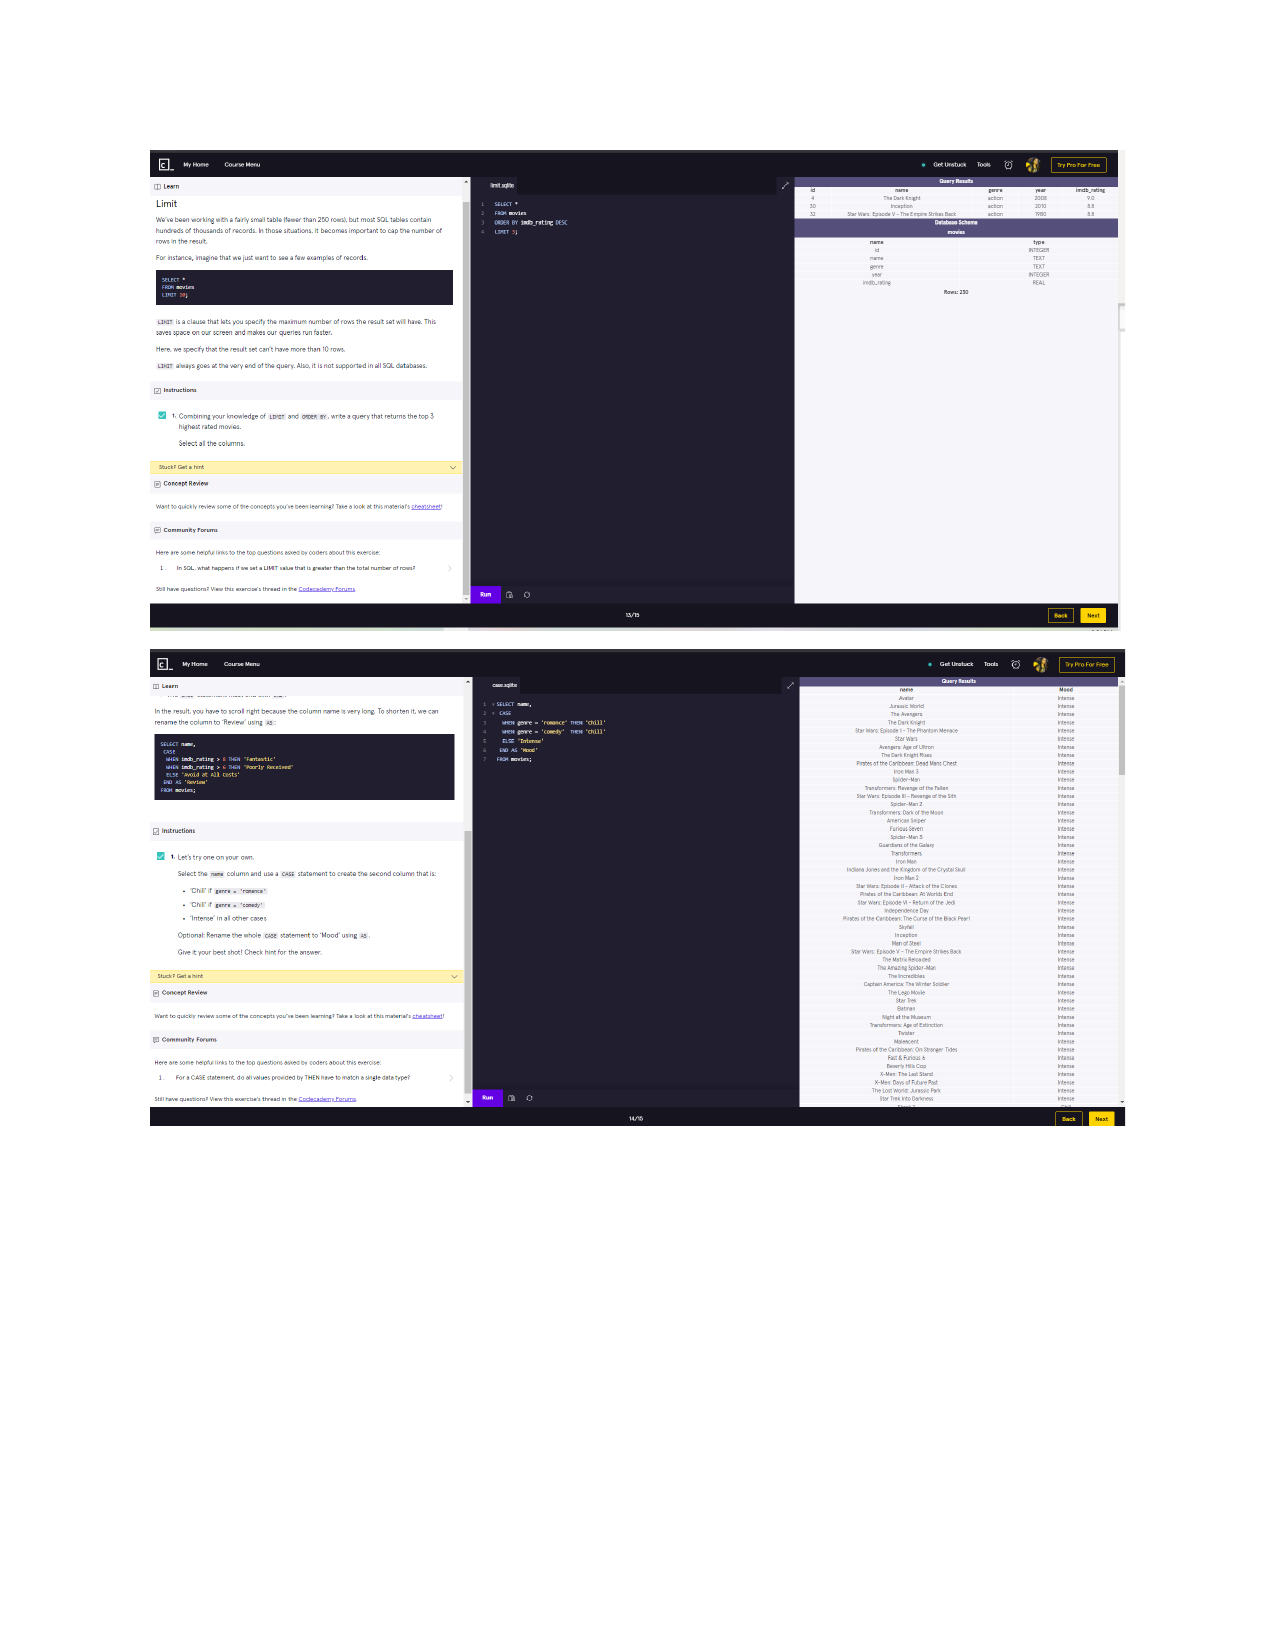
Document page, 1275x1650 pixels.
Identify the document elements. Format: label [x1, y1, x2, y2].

picture [150, 150, 1125, 631]
picture [150, 649, 1125, 1126]
